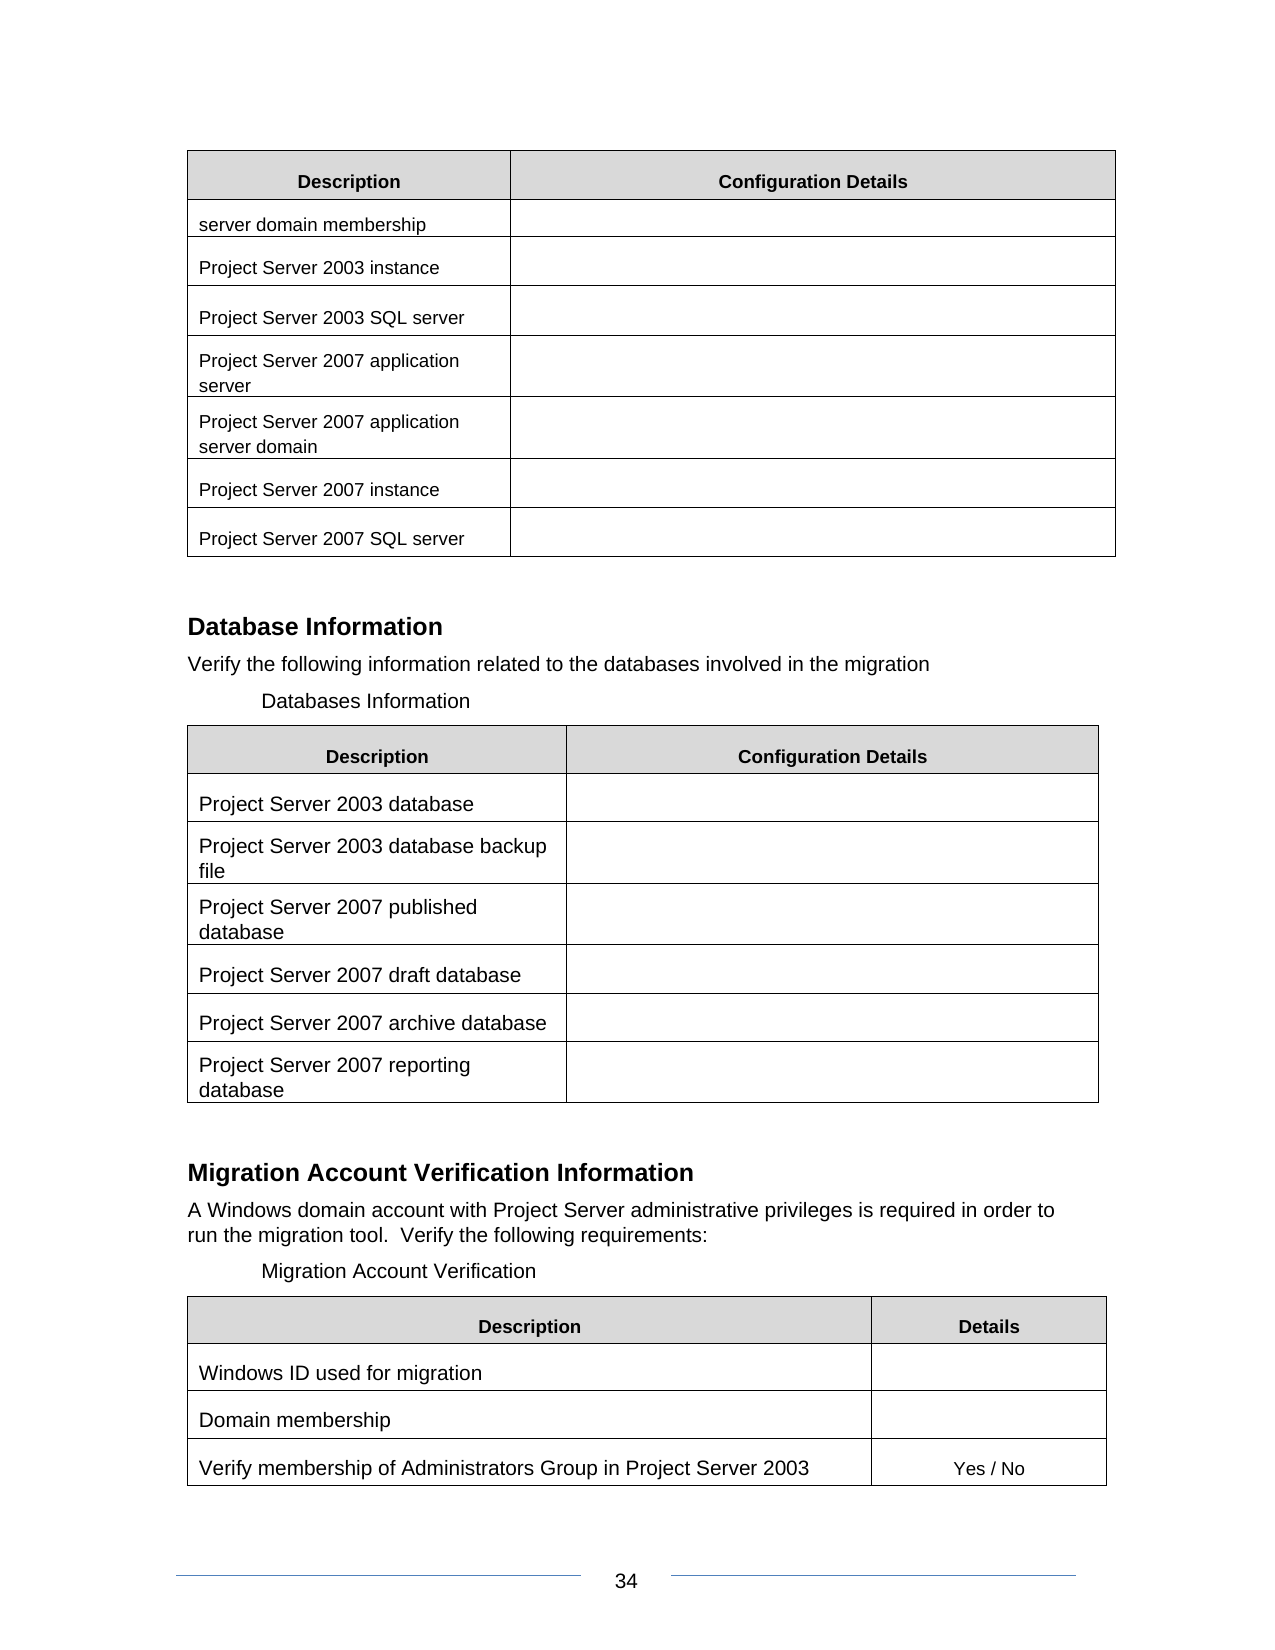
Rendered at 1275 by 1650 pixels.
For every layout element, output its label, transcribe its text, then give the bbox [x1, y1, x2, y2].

table_header Description [188, 1297, 871, 1343]
table_header Description [188, 151, 510, 199]
table_cell Project Server 2007 SQL server [188, 508, 510, 556]
table_cell [511, 397, 1115, 457]
table_cell Yes / No [872, 1439, 1106, 1485]
table_cell [511, 459, 1115, 507]
table_cell Verify membership of Administrators Group in Project Server 2003 [188, 1439, 871, 1485]
table_cell [567, 822, 1098, 883]
table_cell Project Server 2003 SQL server [188, 286, 510, 334]
table_header Description [188, 726, 566, 773]
table_cell [567, 884, 1098, 944]
text Database Information [187, 611, 1087, 641]
table_cell Project Server 2007 instance [188, 459, 510, 507]
table_header Configuration Details [567, 726, 1098, 773]
text Migration Account Verification Information [187, 1157, 1087, 1186]
table_cell Project Server 2007 draft database [188, 945, 566, 992]
text A Windows domain account with Project Server administrative privileges is required in order to run the migration tool. Verify the following requirements: [187, 1197, 1087, 1247]
table_cell Project Server 2003 instance [188, 237, 510, 285]
table_cell [511, 200, 1115, 236]
table_cell [567, 1042, 1098, 1102]
table_cell Project Server 2003 database backup file [188, 822, 566, 883]
table_cell [567, 994, 1098, 1041]
table_cell [872, 1391, 1106, 1438]
table_cell [567, 945, 1098, 992]
table_cell [511, 237, 1115, 285]
table_cell Project Server 2007 application server [188, 336, 510, 396]
table_cell [511, 336, 1115, 396]
table_cell Project Server 2003 database [188, 774, 566, 821]
table_cell [567, 774, 1098, 821]
table_cell Project Server 2007 application server domain [188, 397, 510, 457]
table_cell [188, 200, 510, 236]
table_header Configuration Details [511, 151, 1115, 199]
table_header Details [872, 1297, 1106, 1343]
table_cell Project Server 2007 published database [188, 884, 566, 944]
table_cell [511, 286, 1115, 334]
text Verify the following information related to the databases involved in the migration [187, 651, 1087, 676]
table_cell [872, 1344, 1106, 1390]
text Databases Information [261, 688, 1087, 712]
table_cell Windows ID used for migration [188, 1344, 871, 1390]
table_cell Domain membership [188, 1391, 871, 1438]
text Migration Account Verification [261, 1259, 1087, 1283]
table_cell Project Server 2007 reporting database [188, 1042, 566, 1102]
table_cell Project Server 2007 archive database [188, 994, 566, 1041]
table_cell [511, 508, 1115, 556]
